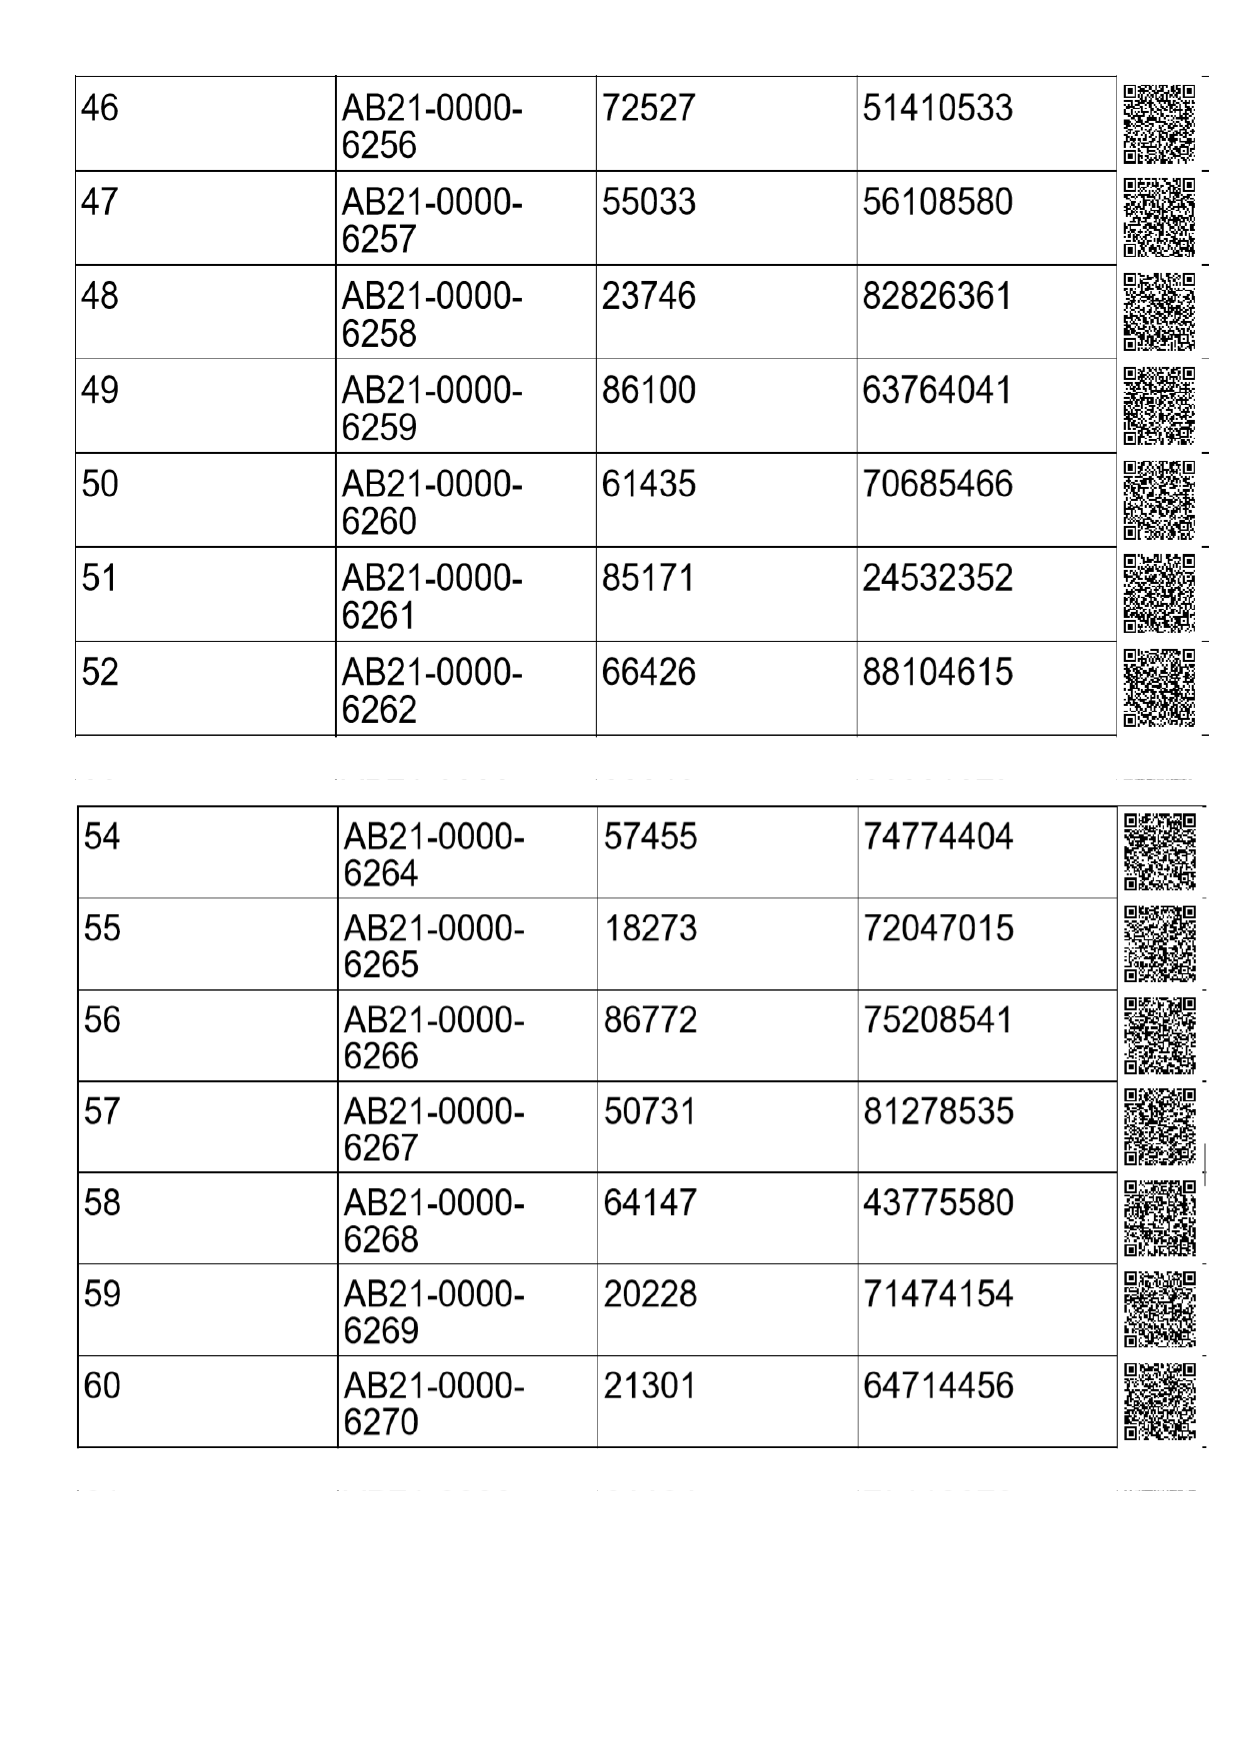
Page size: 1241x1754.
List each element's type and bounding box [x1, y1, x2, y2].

picture [75, 804, 1207, 1448]
picture [75, 75, 1209, 737]
